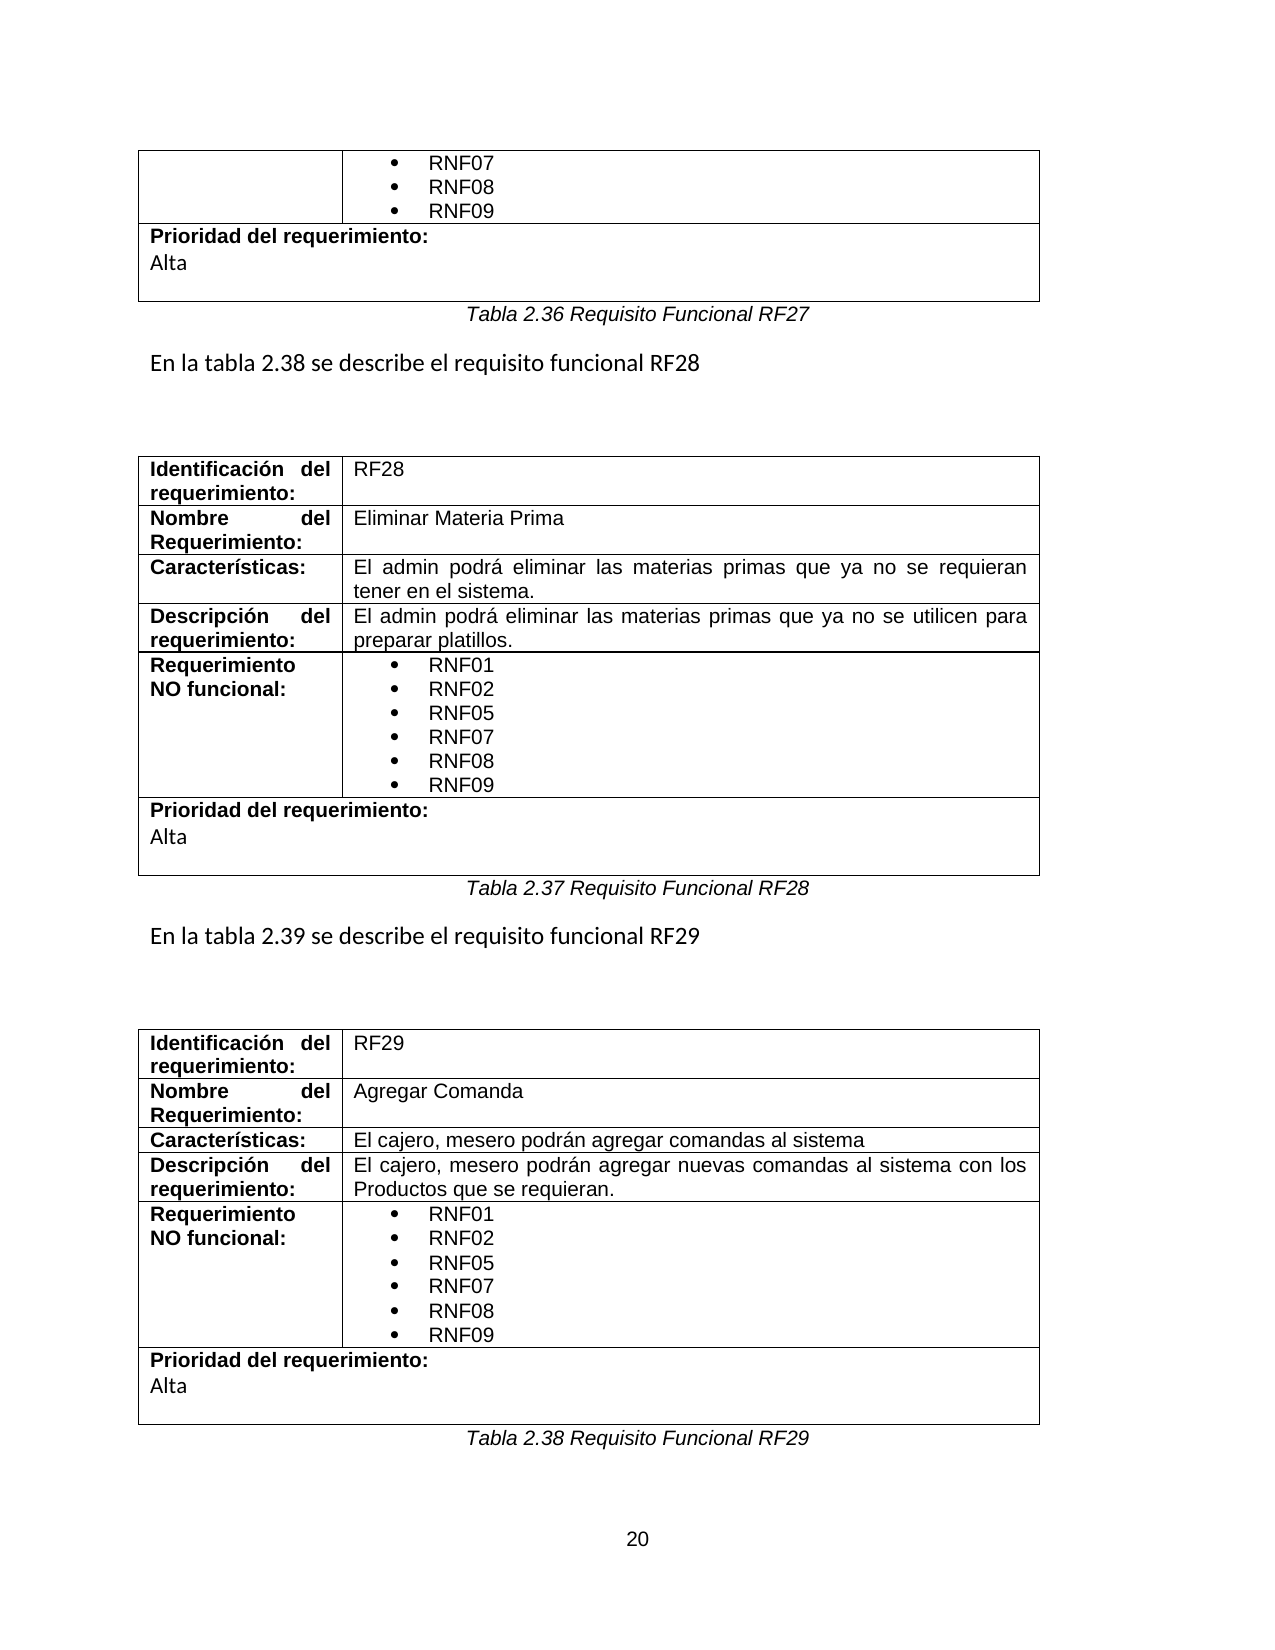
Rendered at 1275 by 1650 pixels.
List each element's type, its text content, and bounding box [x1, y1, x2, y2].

table_cell Nombre del Requerimiento: [139, 506, 342, 553]
table_cell Agregar Comanda [343, 1079, 1039, 1127]
table_cell Características: [139, 555, 342, 602]
table_cell Características: [139, 1128, 342, 1152]
table_cell Nombre del Requerimiento: [139, 1079, 342, 1127]
text En la tabla 2.39 se describe el requisito funcional RF29 [150, 920, 1125, 951]
table_header RF28 [343, 457, 1039, 504]
table_cell Prioridad del requerimiento: Alta [139, 1348, 1039, 1424]
table_cell Descripción del requerimiento: [139, 604, 342, 651]
table_cell El cajero, mesero podrán agregar nuevas comandas al sistema con los Productos que se requieran. [343, 1153, 1039, 1201]
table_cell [139, 151, 342, 223]
table_cell RNF01 RNF02 RNF05 RNF07 RNF08 RNF09 [343, 653, 1039, 797]
table_cell Requerimiento NO funcional: [139, 653, 342, 797]
table_cell El admin podrá eliminar las materias primas que ya no se utilicen para preparar platillos. [343, 604, 1039, 651]
table_header Identificación del requerimiento: [139, 1030, 342, 1078]
table_cell Requerimiento NO funcional: [139, 1202, 342, 1347]
table_header Identificación del requerimiento: [139, 457, 342, 504]
table_cell Prioridad del requerimiento: Alta [139, 798, 1039, 874]
text En la tabla 2.38 se describe el requisito funcional RF28 [150, 347, 1125, 377]
table_header RF29 [343, 1030, 1039, 1078]
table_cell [343, 151, 1039, 223]
table_cell Eliminar Materia Prima [343, 506, 1039, 553]
table_cell Prioridad del requerimiento: Alta [139, 224, 1039, 301]
table_cell El admin podrá eliminar las materias primas que ya no se requieran tener en el sistema. [343, 555, 1039, 602]
table_cell El cajero, mesero podrán agregar comandas al sistema [343, 1128, 1039, 1152]
table_cell RNF01 RNF02 RNF05 RNF07 RNF08 RNF09 [343, 1202, 1039, 1347]
table_cell Descripción del requerimiento: [139, 1153, 342, 1201]
